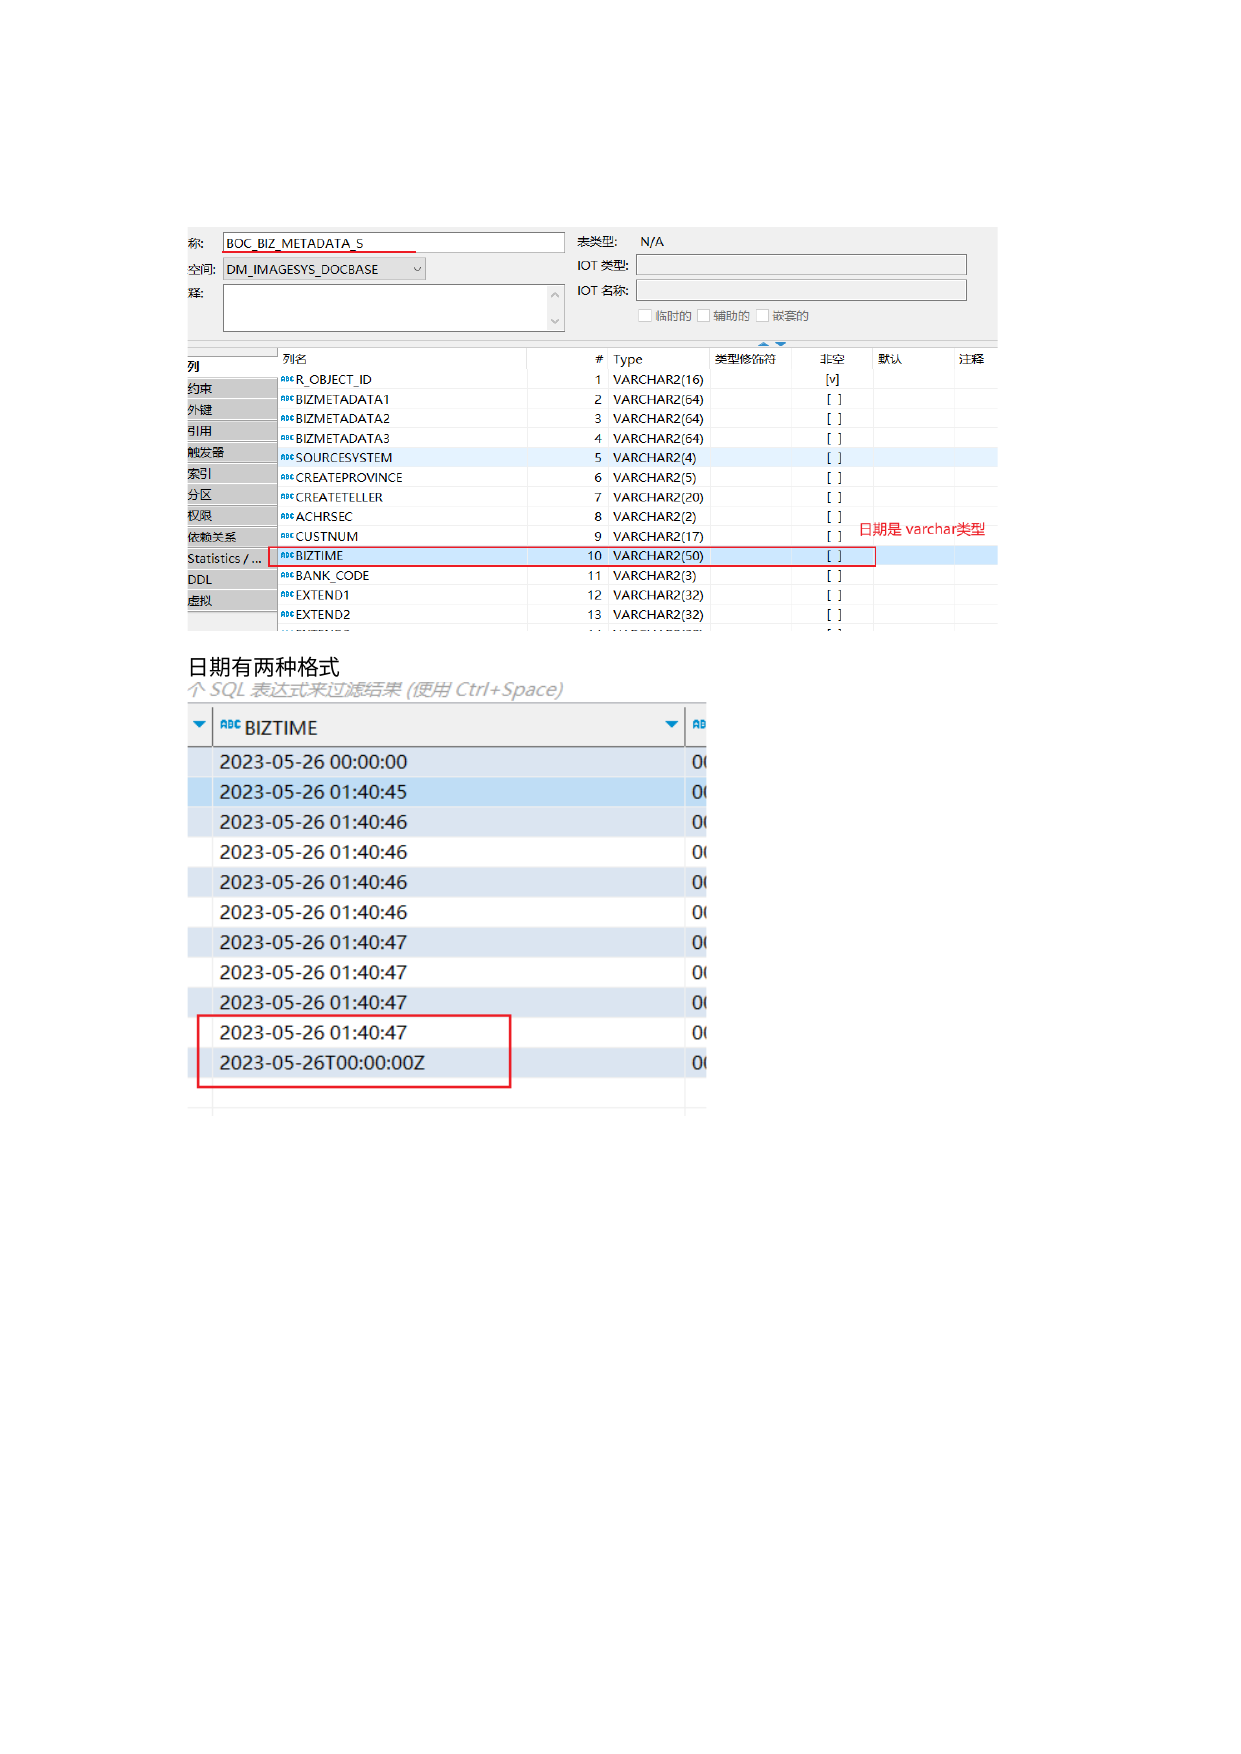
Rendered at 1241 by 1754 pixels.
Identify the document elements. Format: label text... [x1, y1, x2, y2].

text 日期有两种格式 [187, 649, 1053, 682]
picture [187, 682, 707, 1116]
picture [187, 227, 998, 631]
